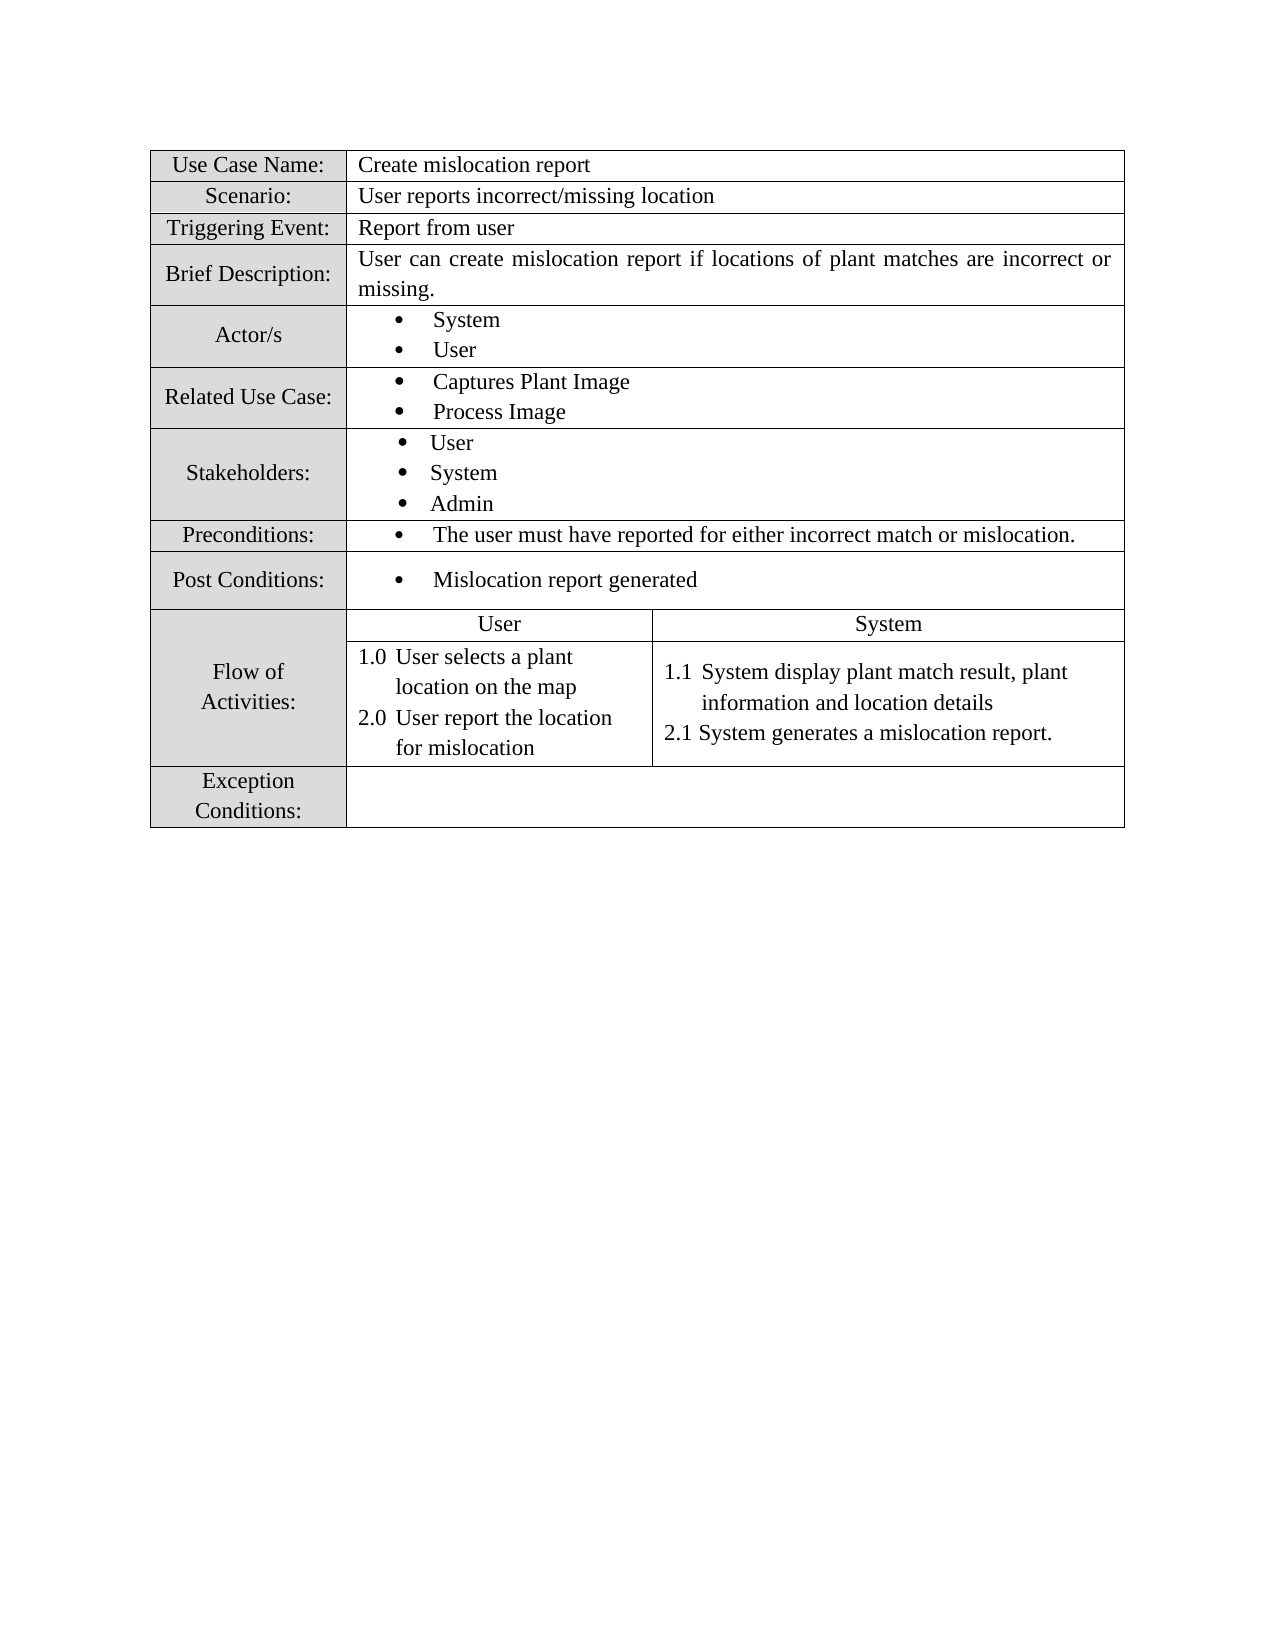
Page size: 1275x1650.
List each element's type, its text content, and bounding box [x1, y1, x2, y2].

table_cell User selects a plant location on the map User report the location for mislocation [347, 642, 652, 766]
table_cell Exception Conditions: [151, 767, 346, 827]
table_cell Stakeholders: [151, 429, 346, 520]
table_cell Scenario: [151, 182, 346, 212]
table_cell The user must have reported for either incorrect match or mislocation. [347, 521, 1124, 551]
table_cell User can create mislocation report if locations of plant matches are incorrect or missing. [347, 245, 1124, 305]
table_cell Mislocation report generated [347, 552, 1124, 609]
table_cell User [347, 610, 652, 641]
table_cell [347, 767, 1124, 827]
table_cell Brief Description: [151, 245, 346, 305]
table_cell System display plant match result, plant information and location details 2.1 System generates a mislocation report. [653, 642, 1124, 766]
table_cell User reports incorrect/missing location [347, 182, 1124, 212]
table_cell User System Admin [347, 429, 1124, 520]
table_cell Triggering Event: [151, 214, 346, 244]
table_cell Actor/s [151, 306, 346, 367]
table_cell Report from user [347, 214, 1124, 244]
table_cell Flow of Activities: [151, 610, 346, 766]
table_cell Post Conditions: [151, 552, 346, 609]
table_header Use Case Name: [151, 151, 346, 181]
table_header Create mislocation report [347, 151, 1124, 181]
table_cell Preconditions: [151, 521, 346, 551]
table_cell Captures Plant Image Process Image [347, 368, 1124, 428]
table_cell System [653, 610, 1124, 641]
table_cell Related Use Case: [151, 368, 346, 428]
table_cell System User [347, 306, 1124, 367]
